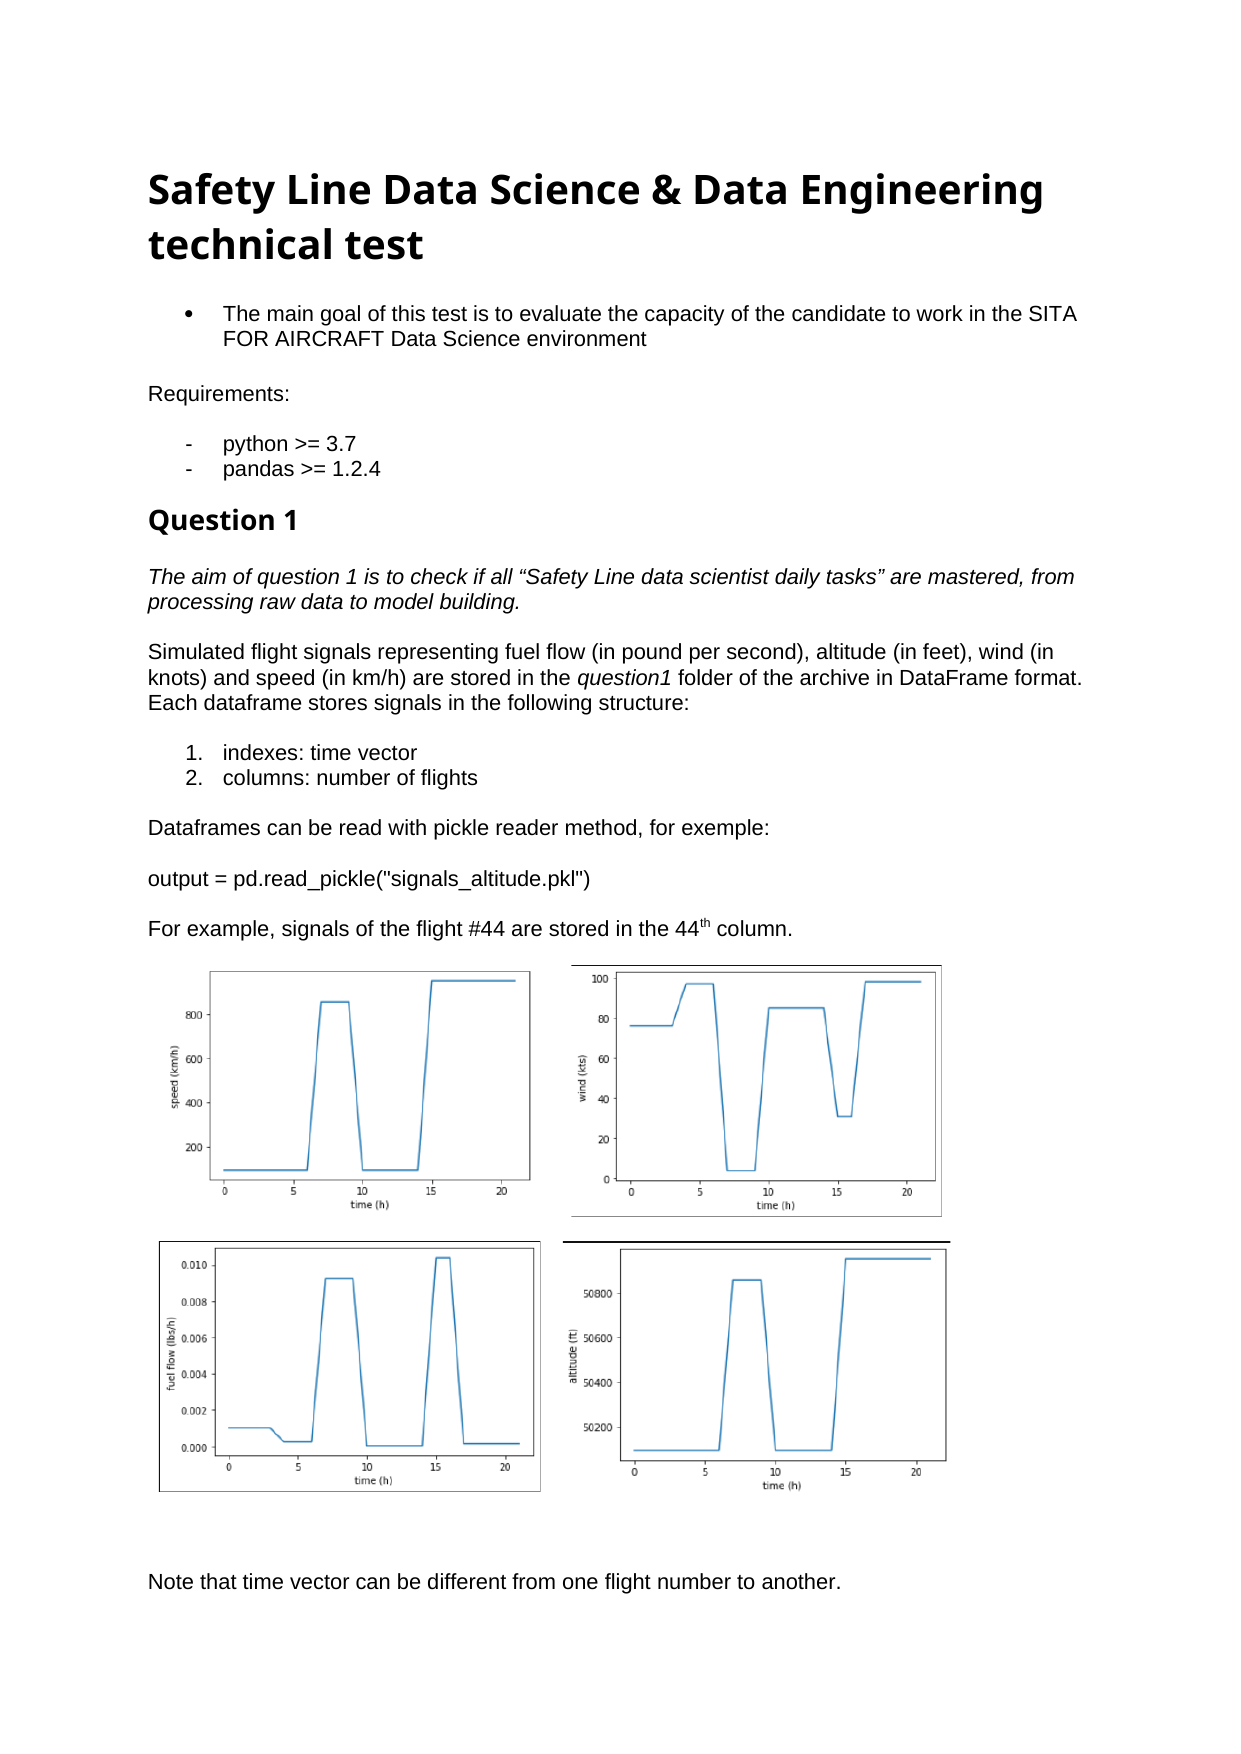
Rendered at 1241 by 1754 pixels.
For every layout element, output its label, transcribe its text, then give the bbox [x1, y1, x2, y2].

table_header [552, 941, 962, 1216]
list indexes: time vector [185, 740, 1093, 765]
text Safety Line Data Science & Data Engineering technical test [148, 161, 1093, 272]
picture [562, 1241, 951, 1494]
text For example, signals of the flight #44 are stored in the 44th column. [148, 916, 1093, 941]
text Requirements: [148, 380, 1093, 406]
text Simulated flight signals representing fuel flow (in pound per second), altitude (in feet), wind (in knots) and speed (in km/h) are stored in the question1 folder of the archive in DataFrame format. Each dataframe stores signals in the following structure: [148, 639, 1093, 715]
text Question 1 [148, 500, 1093, 539]
list columns: number of flights [185, 765, 1093, 790]
table_header [148, 941, 552, 1216]
picture [571, 965, 942, 1217]
text The aim of question 1 is to check if all “Safety Line data scientist daily tasks” are mastered, from processing raw data to model building. [148, 564, 1093, 614]
list python >= 3.7 [185, 431, 1093, 456]
table_cell [148, 1216, 552, 1494]
text output = pd.read_pickle("signals_altitude.pkl") [148, 865, 1093, 891]
table_cell [552, 1216, 962, 1494]
text Dataframes can be read with pickle reader method, for exemple: [148, 815, 1093, 840]
list pandas >= 1.2.4 [185, 456, 1093, 481]
picture [158, 1241, 541, 1492]
list The main goal of this test is to evaluate the capacity of the candidate to work in the SITA FOR AIRCRAFT Data Science environment [185, 301, 1093, 351]
text Note that time vector can be different from one flight number to another. [148, 1569, 1093, 1594]
picture [164, 965, 535, 1213]
